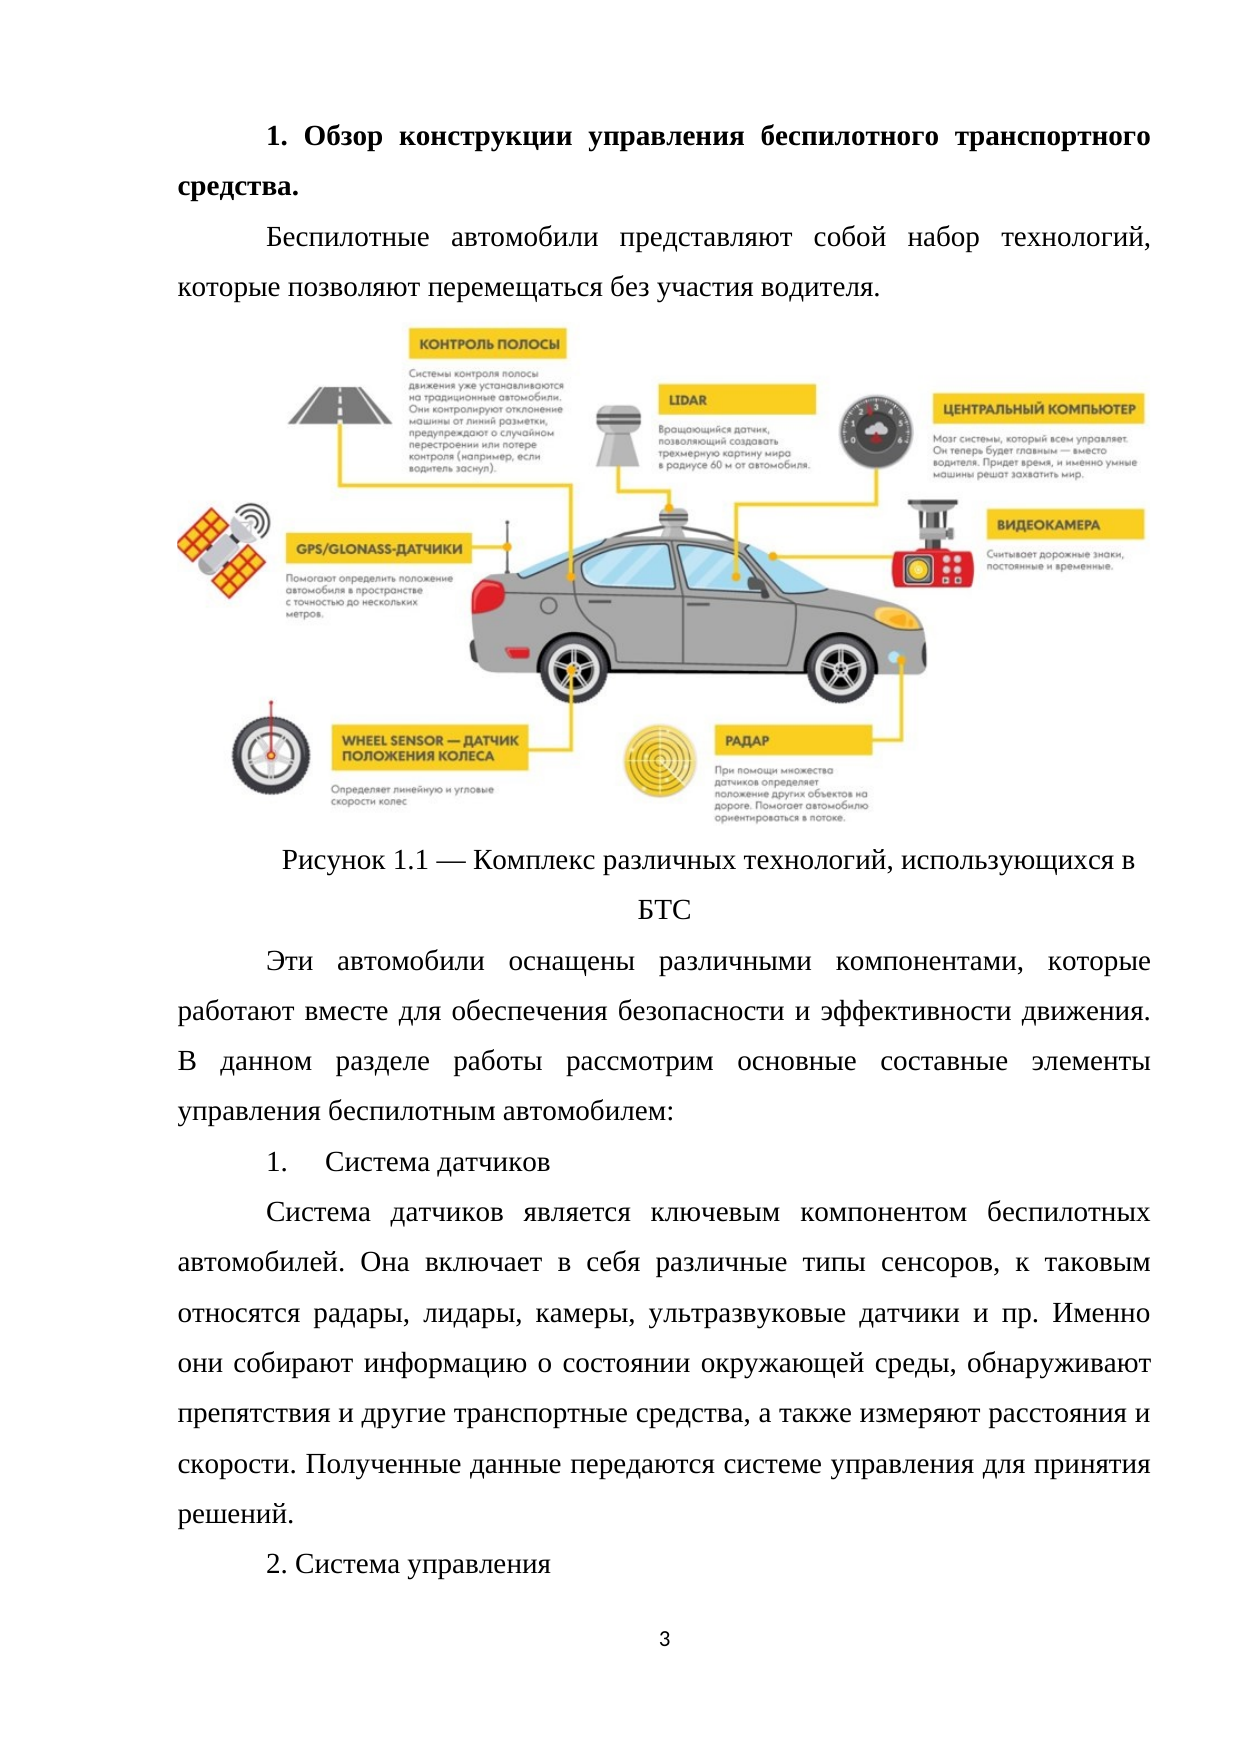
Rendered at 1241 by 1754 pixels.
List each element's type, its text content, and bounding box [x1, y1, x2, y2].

picture [177, 319, 1151, 826]
list Система датчиков [177, 1144, 1152, 1177]
text Система датчиков является ключевым компонентом беспилотных автомобилей. Она включает в себя различные типы сенсоров, к таковым относятся радары, лидары, камеры, ультразвуковые датчики и пр. Именно они собирают информацию о состоянии окружающей среды, обнаруживают препятствия и другие транспортные средства, а также измеряют расстояния и скорости. Полученные данные передаются системе управления для принятия решений. [177, 1194, 1152, 1529]
text Рисунок 1.1 — Комплекс различных технологий, использующихся в БТС [177, 842, 1152, 926]
text Беспилотные автомобили представляют собой набор технологий, которые позволяют перемещаться без участия водителя. [177, 219, 1152, 303]
text 2. Система управления [177, 1546, 1152, 1580]
subtitle 1. Обзор конструкции управления беспилотного транспортного средства. [177, 118, 1152, 202]
text Эти автомобили оснащены различными компонентами, которые работают вместе для обеспечения безопасности и эффективности движения. В данном разделе работы рассмотрим основные составные элементы управления беспилотным автомобилем: [177, 943, 1152, 1127]
